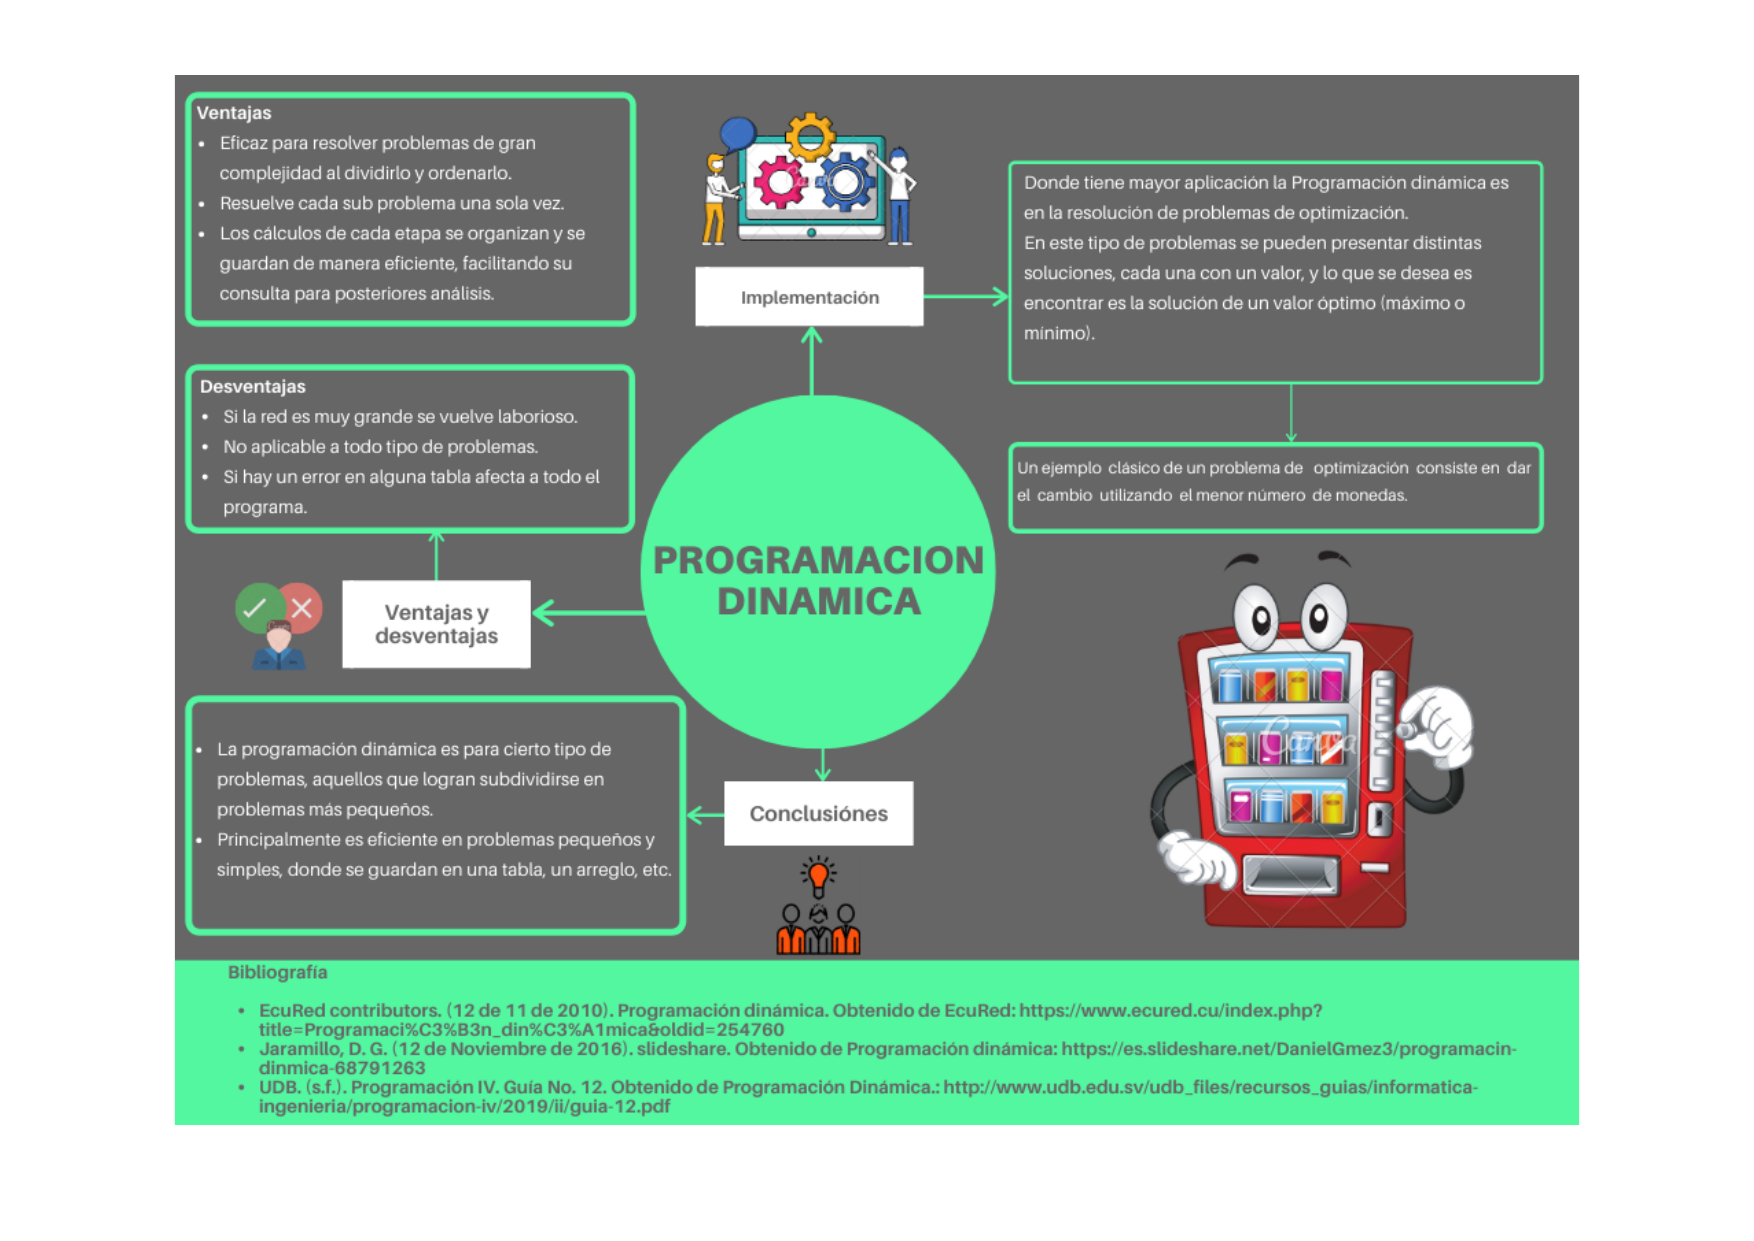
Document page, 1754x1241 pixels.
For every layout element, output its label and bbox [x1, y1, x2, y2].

picture [174, 75, 1580, 1125]
